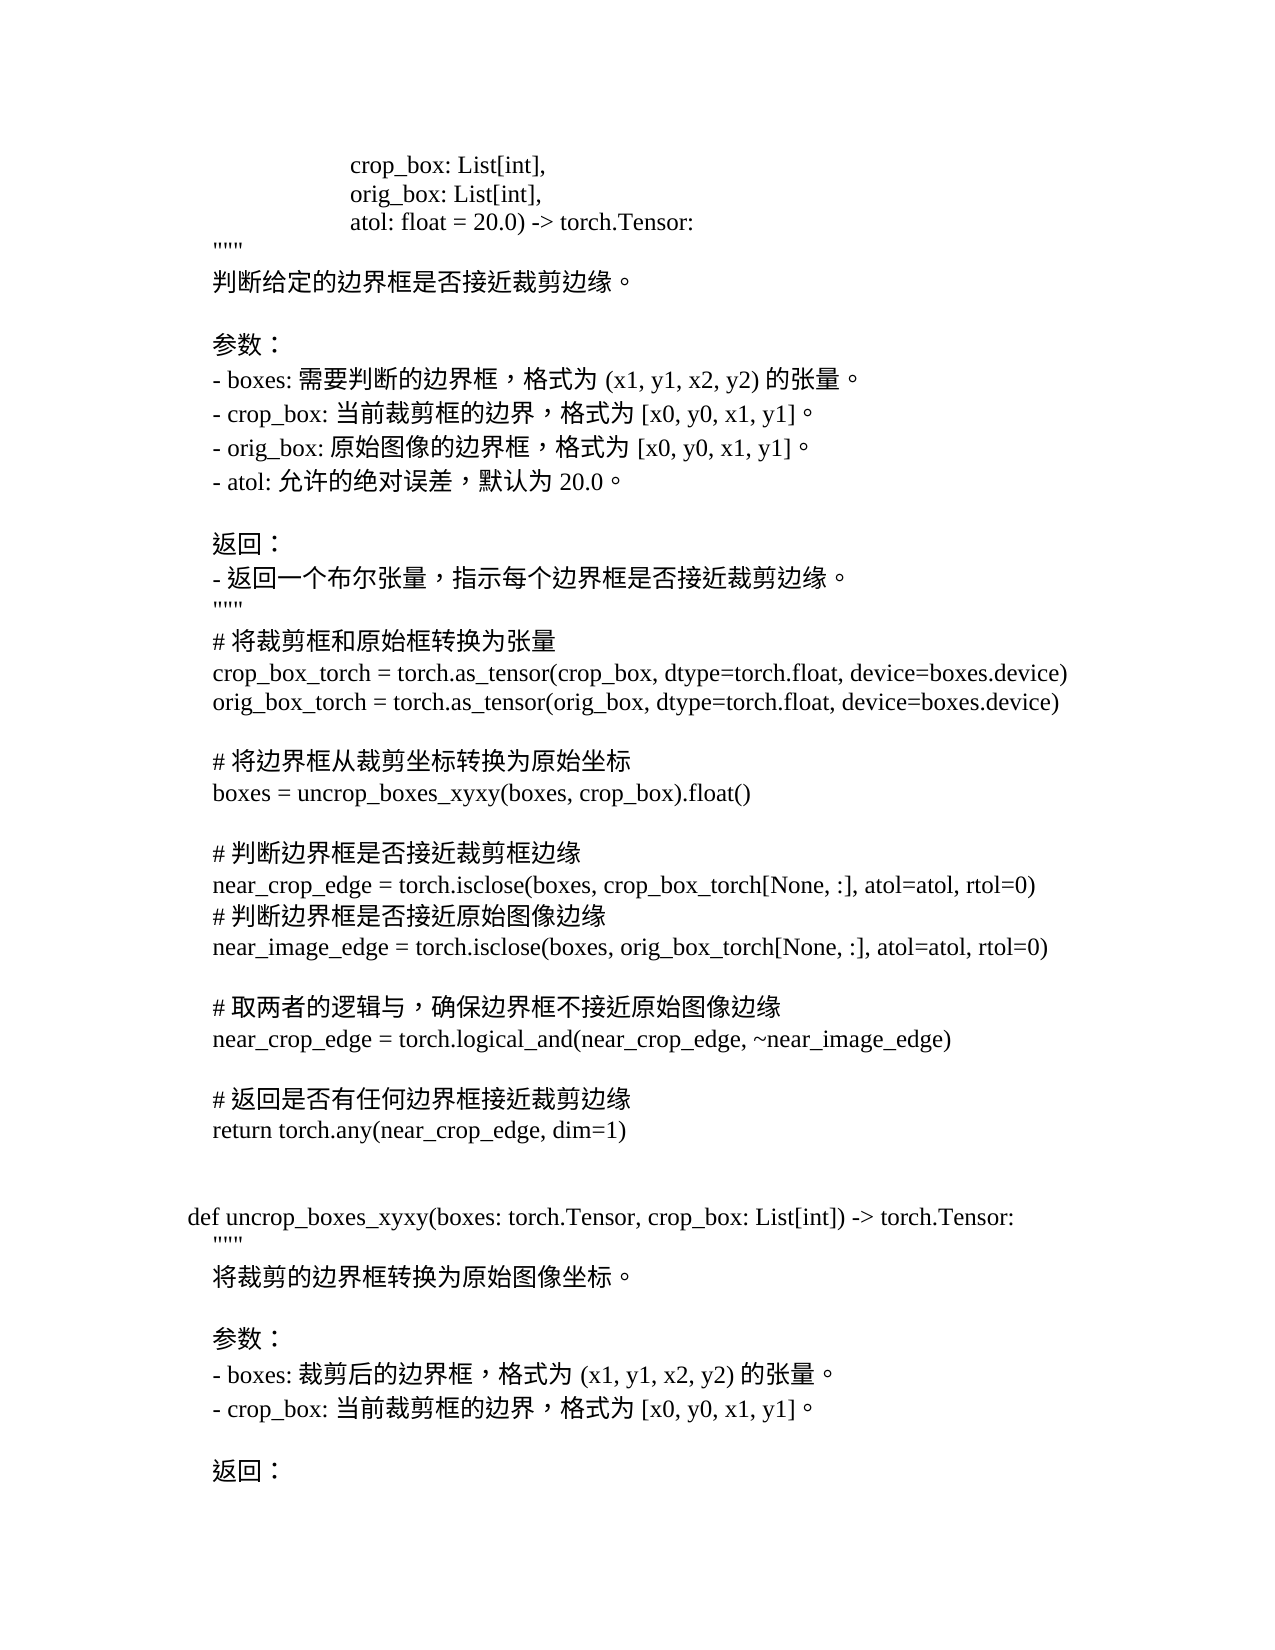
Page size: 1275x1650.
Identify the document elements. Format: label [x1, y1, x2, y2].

text [187, 150, 1087, 1487]
